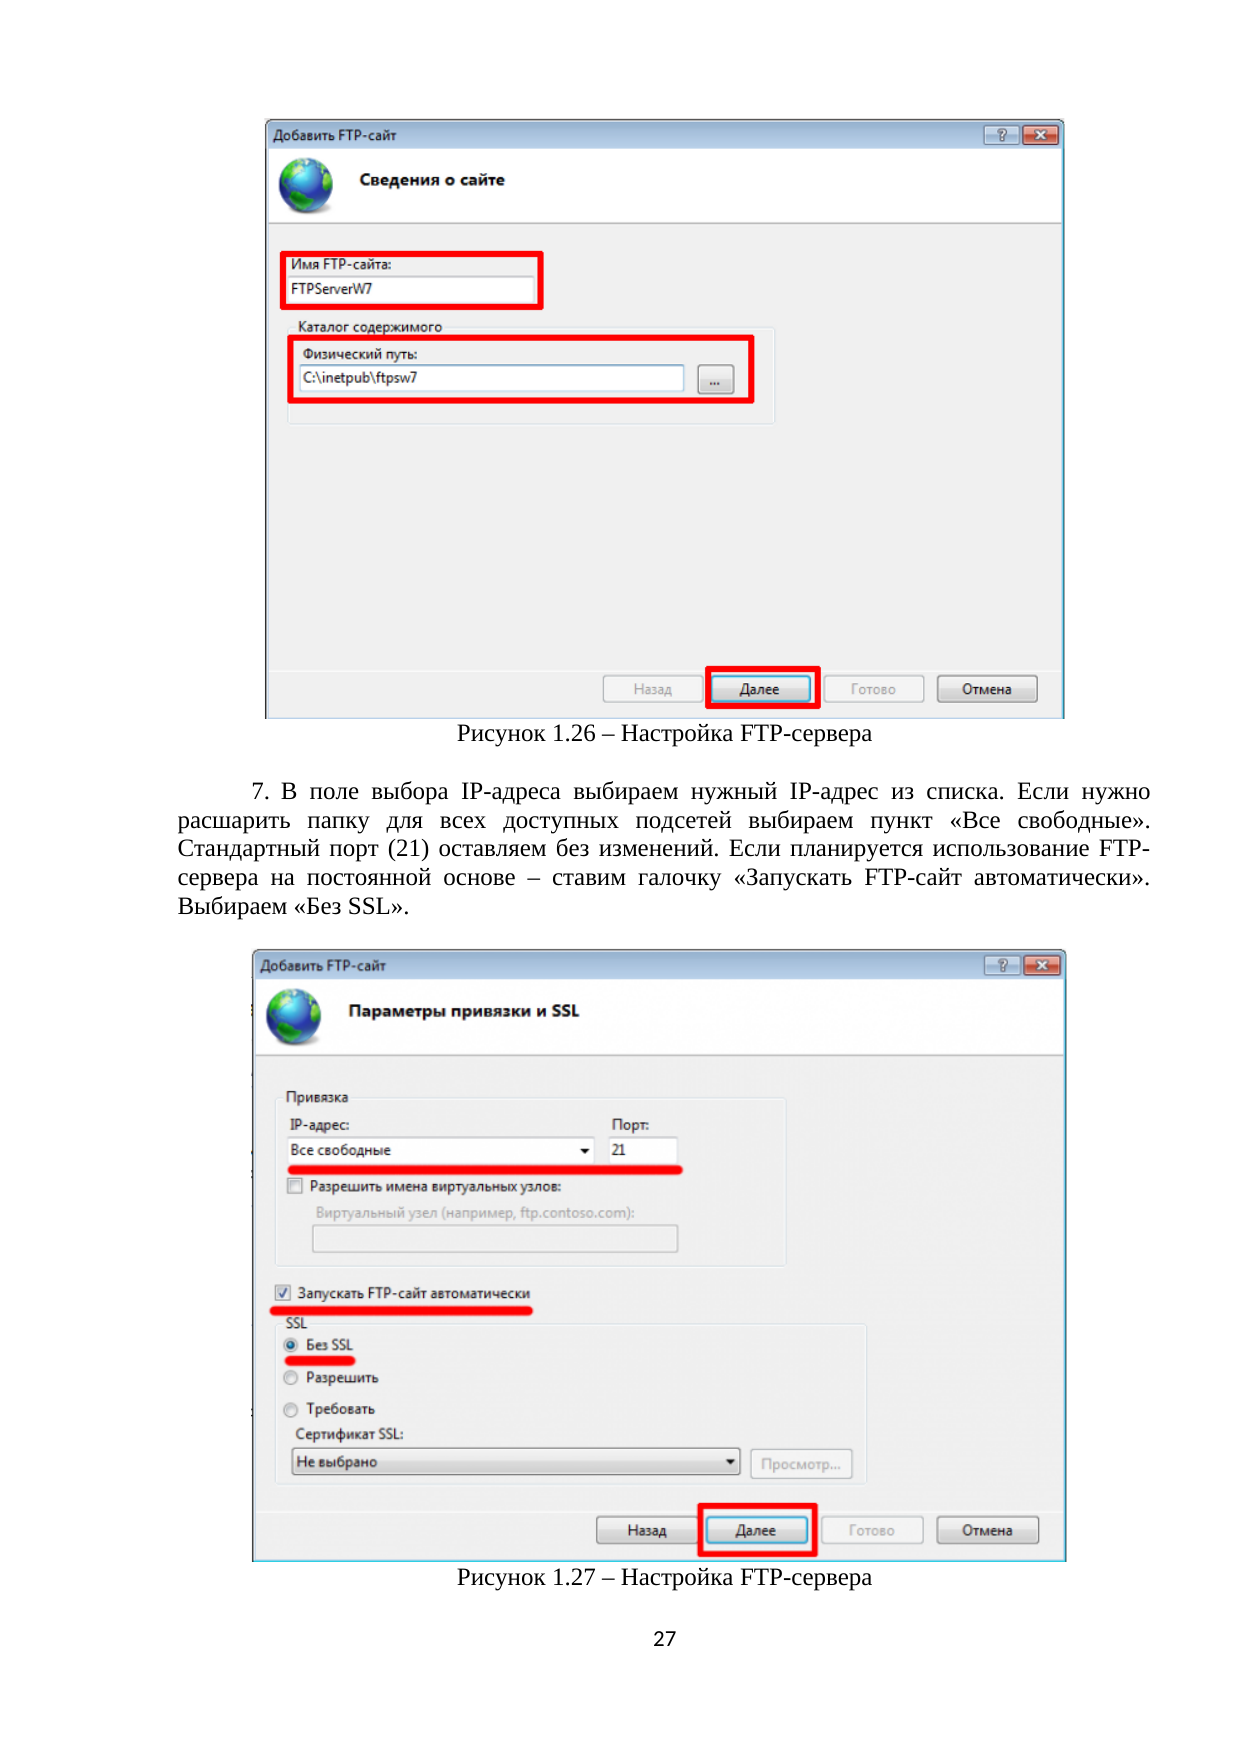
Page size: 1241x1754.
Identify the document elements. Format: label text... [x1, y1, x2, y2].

picture [264, 118, 1065, 719]
text Рисунок 1.26 – Настройка FTP-сервера [177, 718, 1152, 747]
list В поле выбора IP-адреса выбираем нужный IP-адрес из списка. Если нужно расшарить папку для всех доступных подсетей выбираем пункт «Все свободные». Стандартный порт (21) оставляем без изменений. Если планируется использование FTP-сервера на постоянной основе – ставим галочку «Запускать FTP-сайт автоматически». Выбираем «Без SSL». [177, 776, 1152, 920]
text Рисунок 1.27 – Настройка FTP-сервера [177, 1562, 1152, 1591]
picture [251, 948, 1067, 1562]
